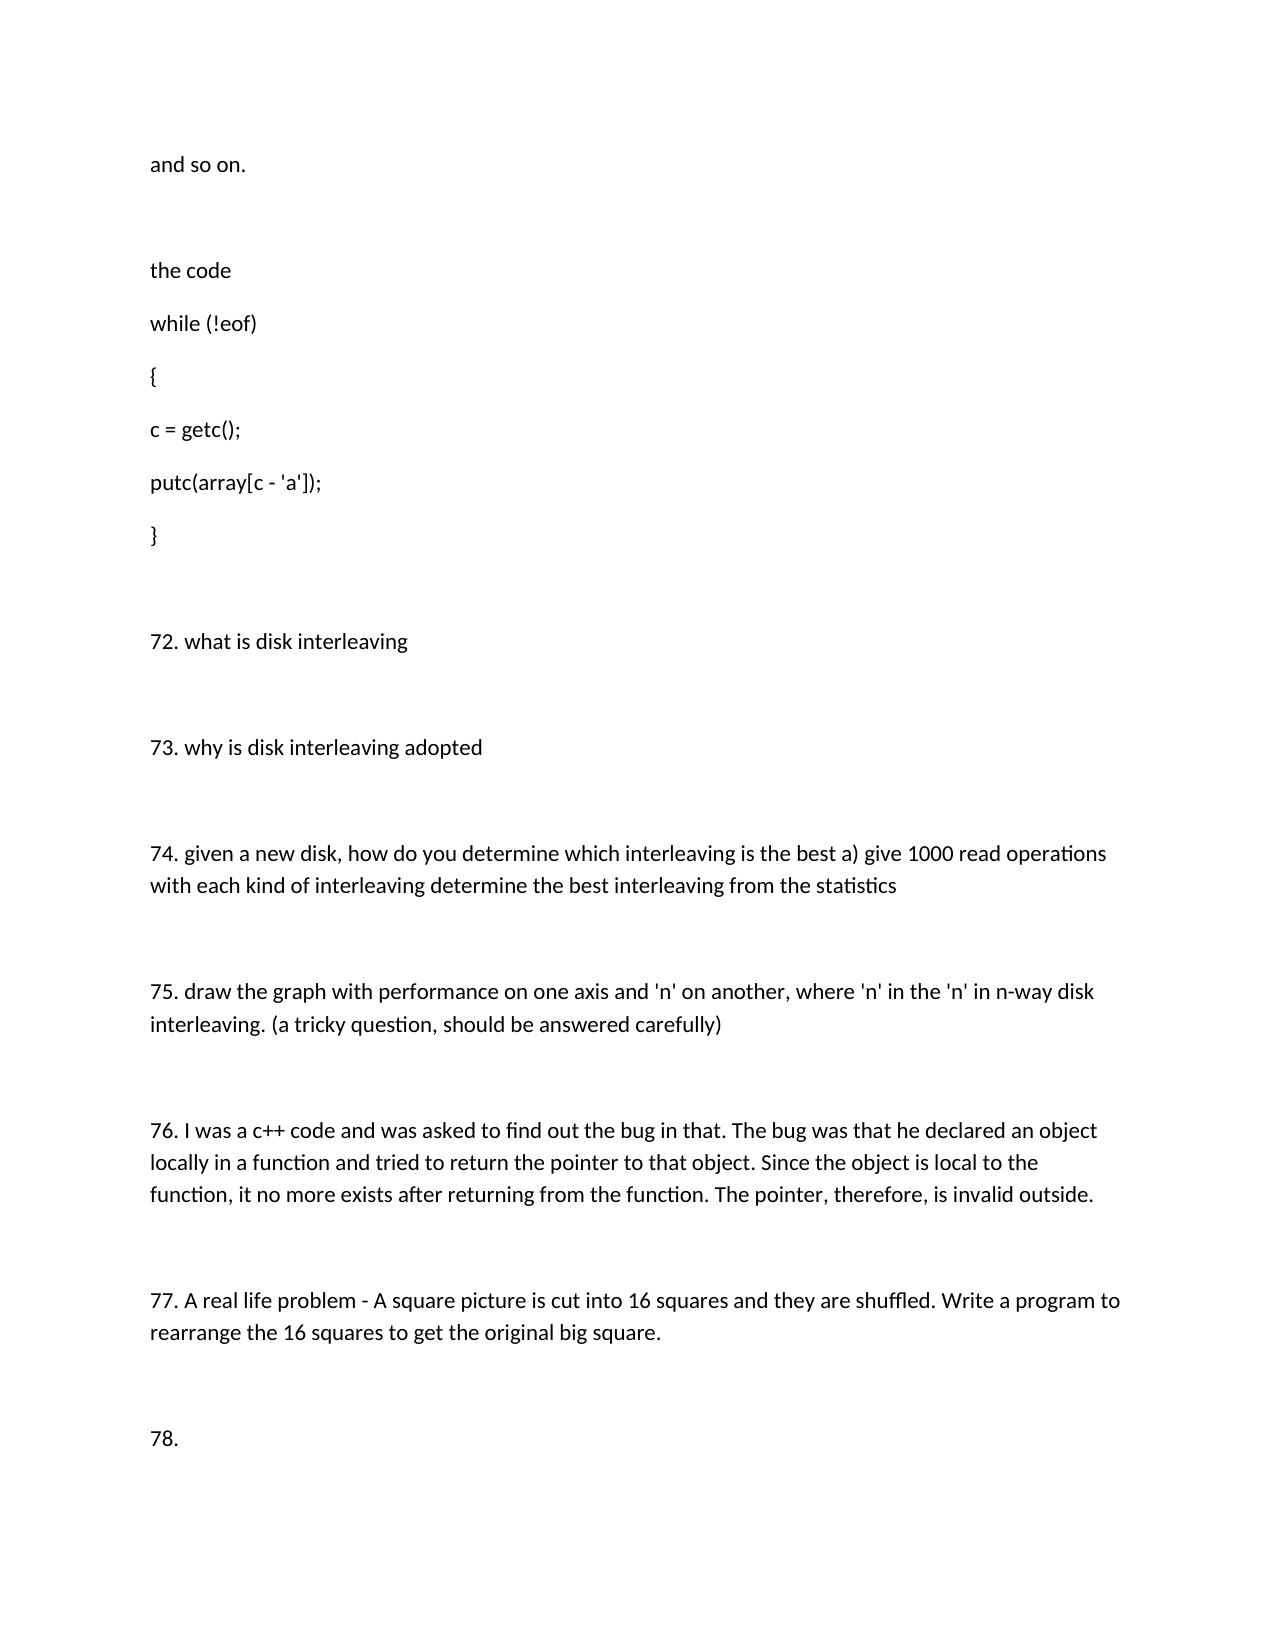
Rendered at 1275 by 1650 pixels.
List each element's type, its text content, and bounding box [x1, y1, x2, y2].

text putc(array[c - 'a']); [150, 468, 1125, 496]
text 76. I was a c++ code and was asked to find out the bug in that. The bug was that he declared an object locally in a function and tried to return the pointer to that object. Since the object is local to the function, it no more exists after returning from the function. The pointer, therefore, is invalid outside. [150, 1116, 1125, 1208]
text 74. given a new disk, how do you determine which interleaving is the best a) give 1000 read operations with each kind of interleaving determine the best interleaving from the statistics [150, 839, 1125, 899]
text 72. what is disk interleaving [150, 627, 1125, 655]
text c = getc(); [150, 415, 1125, 443]
text 73. why is disk interleaving adopted [150, 733, 1125, 761]
text } [150, 521, 1125, 549]
text 78. [150, 1424, 1125, 1452]
text 75. draw the graph with performance on one axis and 'n' on another, where 'n' in the 'n' in n-way disk interleaving. (a tricky question, should be answered carefully) [150, 977, 1125, 1038]
text { [150, 362, 1125, 390]
text the code [150, 256, 1125, 284]
text 77. A real life problem - A square picture is cut into 16 squares and they are shuffled. Write a program to rearrange the 16 squares to get the original big square. [150, 1286, 1125, 1346]
text while (!eof) [150, 309, 1125, 337]
text and so on. [150, 150, 1125, 178]
